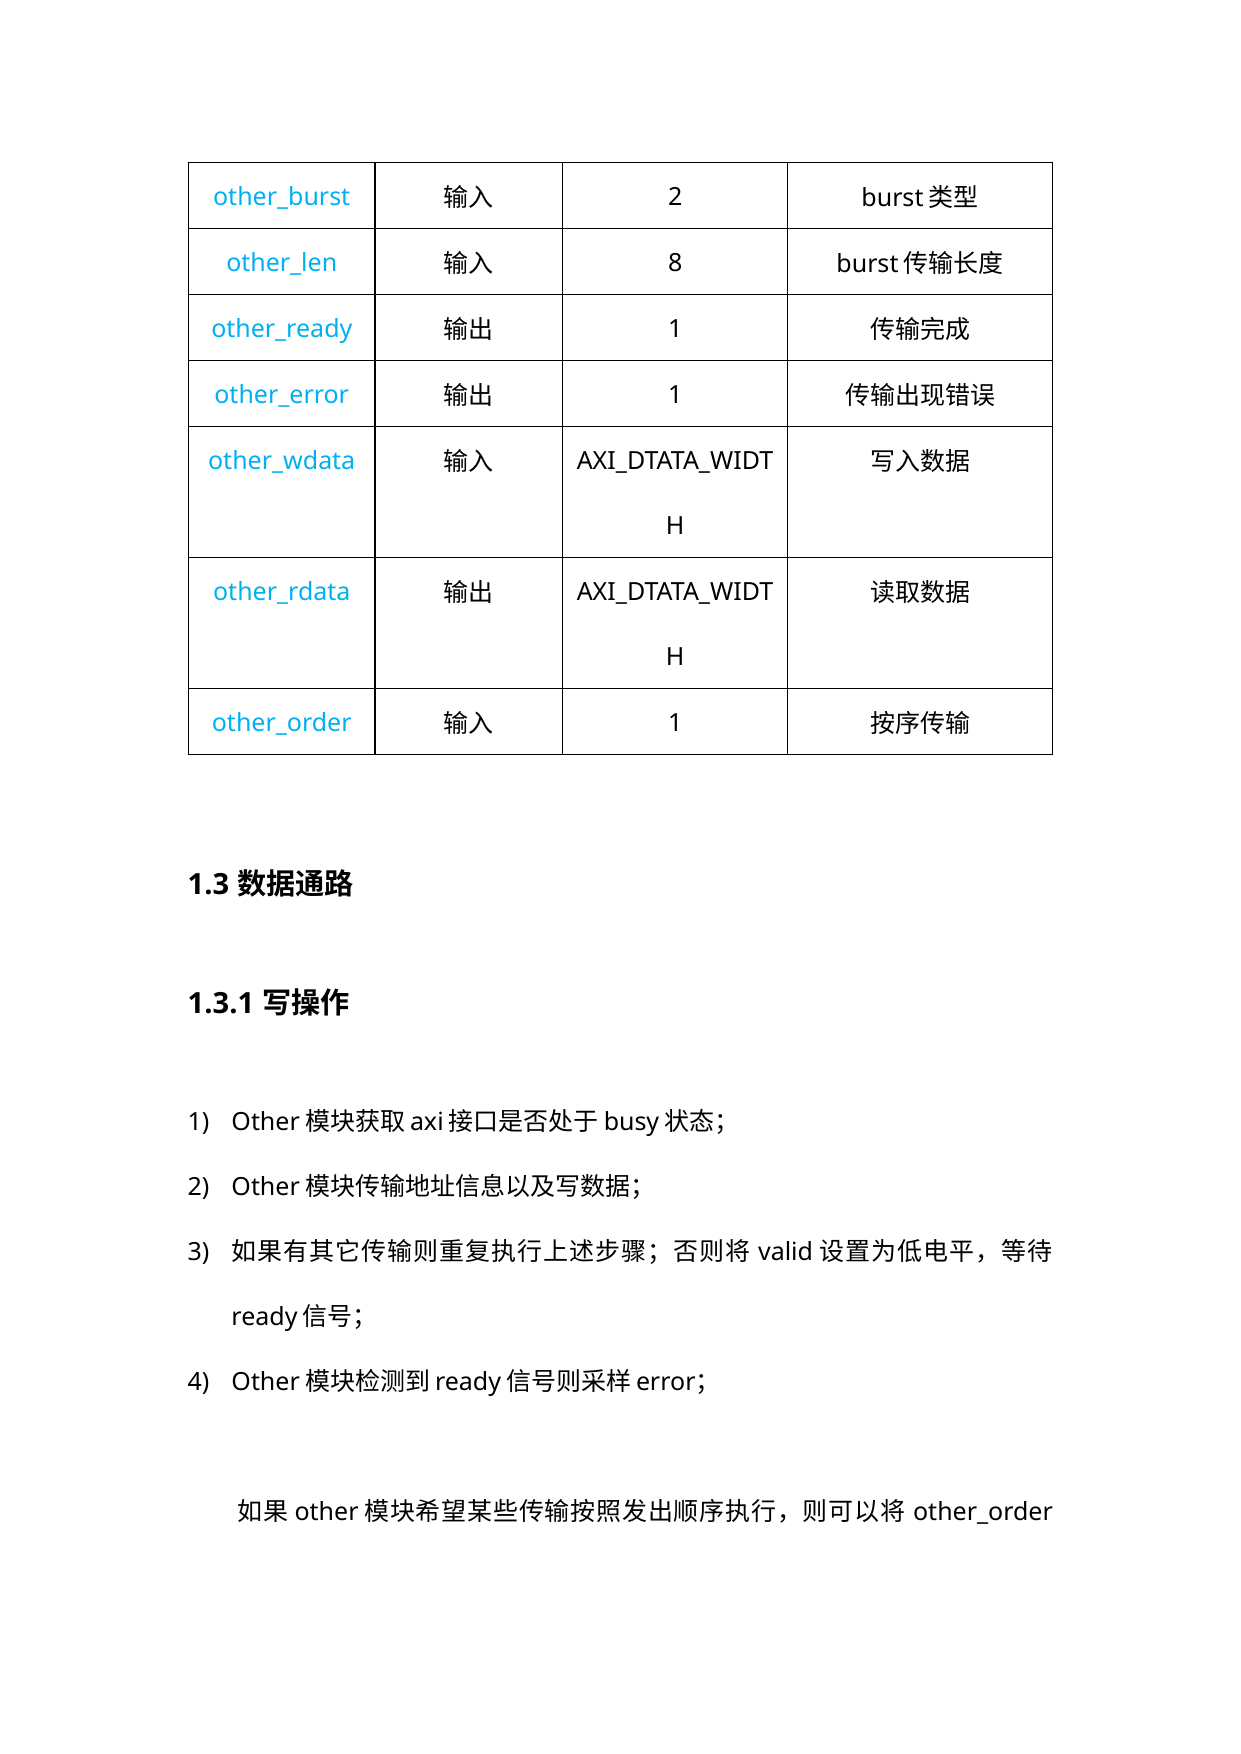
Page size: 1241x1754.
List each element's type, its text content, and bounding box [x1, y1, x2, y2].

table_cell other_len [189, 229, 374, 294]
subtitle 1.3.1 写操作 [187, 968, 1053, 1033]
table_cell 1 [563, 361, 787, 426]
subtitle 1.3 数据通路 [187, 849, 1053, 914]
table_cell 输入 [376, 229, 562, 294]
table_cell 输入 [376, 163, 562, 228]
table_cell other_rdata [189, 558, 374, 688]
table_cell 输入 [376, 689, 562, 754]
table_cell other_error [189, 361, 374, 426]
list Other模块传输地址信息以及写数据； [187, 1152, 1053, 1217]
table_cell 读取数据 [788, 558, 1052, 688]
table_cell AXI_DTATA_WIDTH [563, 558, 787, 688]
table_cell AXI_DTATA_WIDTH [563, 427, 787, 557]
table_cell 1 [563, 295, 787, 360]
table_cell 输出 [376, 558, 562, 688]
list 如果有其它传输则重复执行上述步骤；否则将valid设置为低电平，等待ready信号； [187, 1217, 1053, 1347]
table_cell burst传输长度 [788, 229, 1052, 294]
table_cell 传输完成 [788, 295, 1052, 360]
table_cell 8 [563, 229, 787, 294]
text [187, 1477, 1053, 1542]
table_cell 输入 [376, 427, 562, 557]
table_cell other_wdata [189, 427, 374, 557]
table_cell 输出 [376, 295, 562, 360]
list Other模块检测到ready信号则采样error； [187, 1347, 1053, 1412]
table_cell 2 [563, 163, 787, 228]
table_cell other_order [189, 689, 374, 754]
table_cell 写入数据 [788, 427, 1052, 557]
table_cell other_ready [189, 295, 374, 360]
table_cell 按序传输 [788, 689, 1052, 754]
table_cell 1 [563, 689, 787, 754]
table_cell other_burst [189, 163, 374, 228]
table_cell burst类型 [788, 163, 1052, 228]
table_cell 输出 [376, 361, 562, 426]
list Other模块获取axi接口是否处于busy状态； [187, 1087, 1053, 1152]
table_cell 传输出现错误 [788, 361, 1052, 426]
